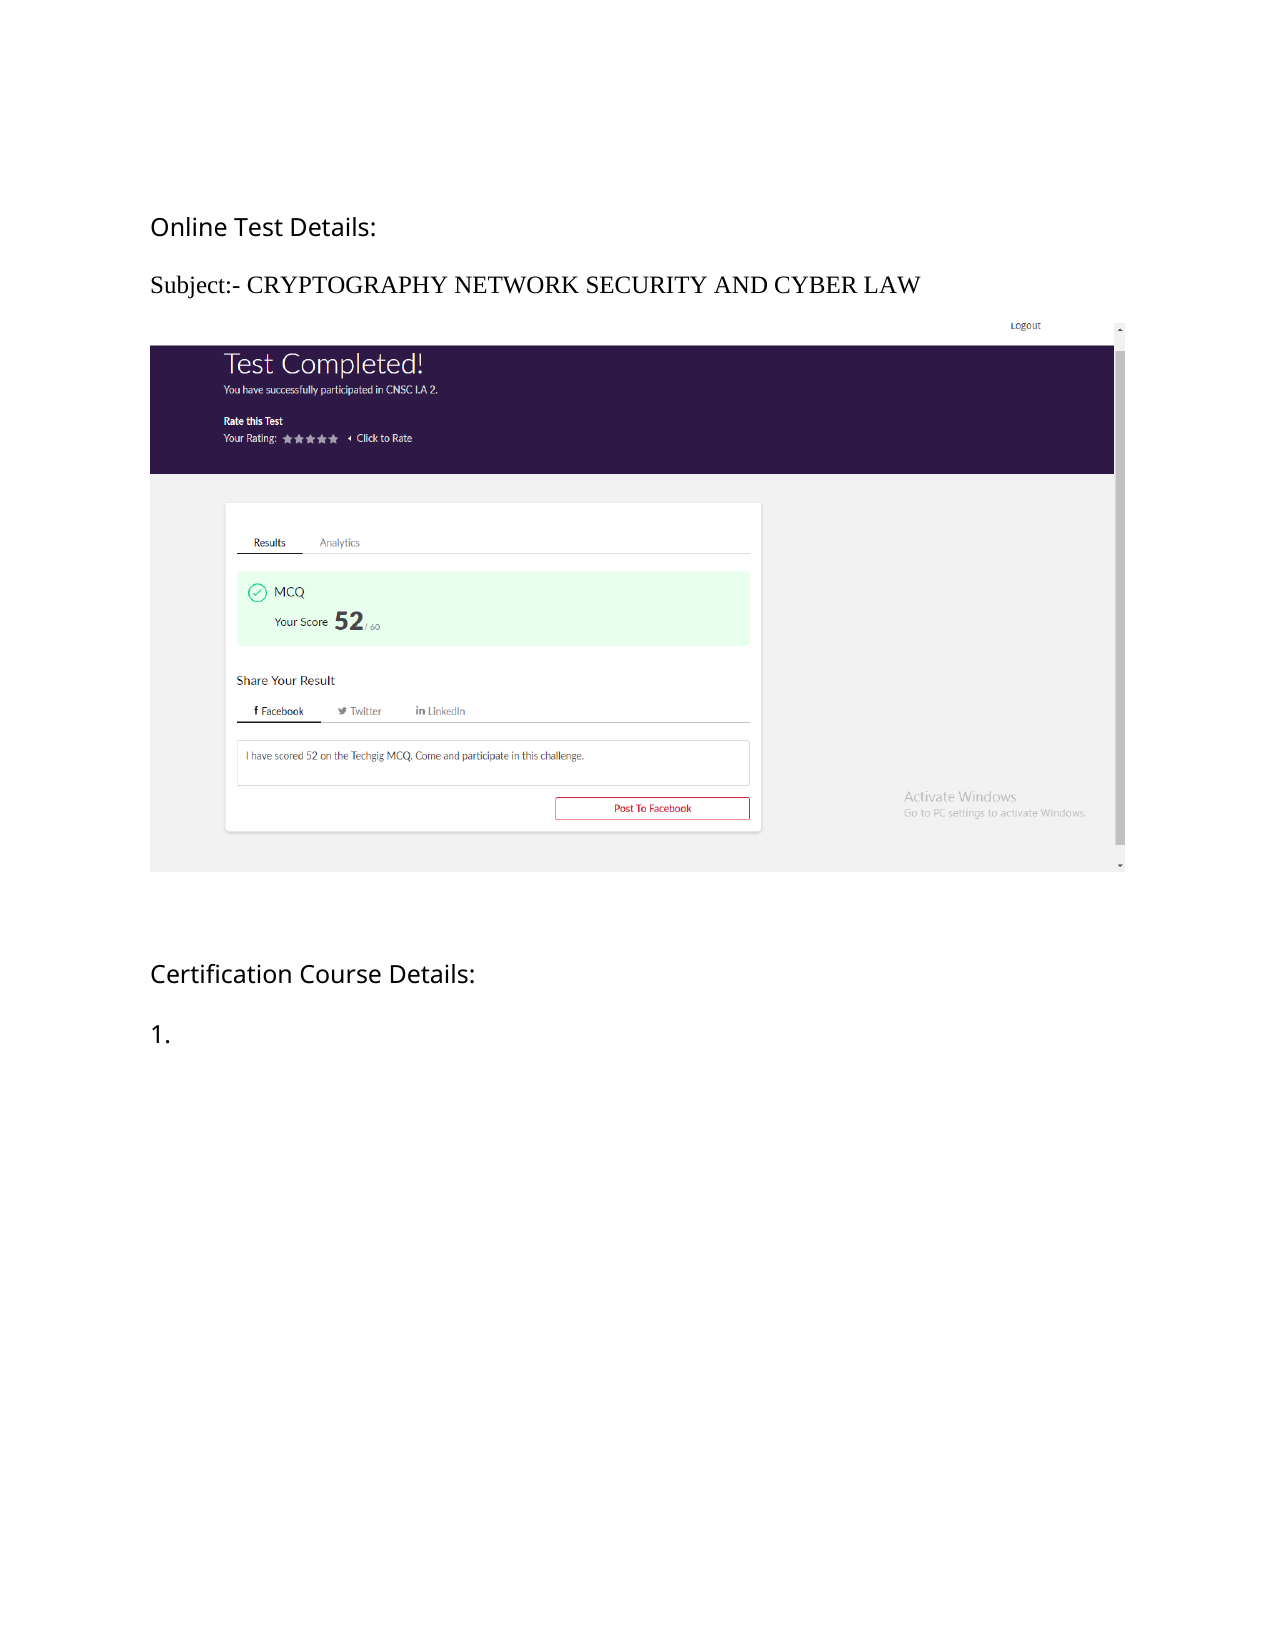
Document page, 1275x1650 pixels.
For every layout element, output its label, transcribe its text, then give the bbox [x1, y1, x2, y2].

text Online Test Details: [150, 210, 1125, 244]
text 1. [150, 1017, 1125, 1051]
picture [150, 323, 1125, 872]
text Certification Course Details: [150, 957, 1125, 991]
text Subject:- CRYPTOGRAPHY NETWORK SECURITY AND CYBER LAW [150, 270, 1125, 299]
